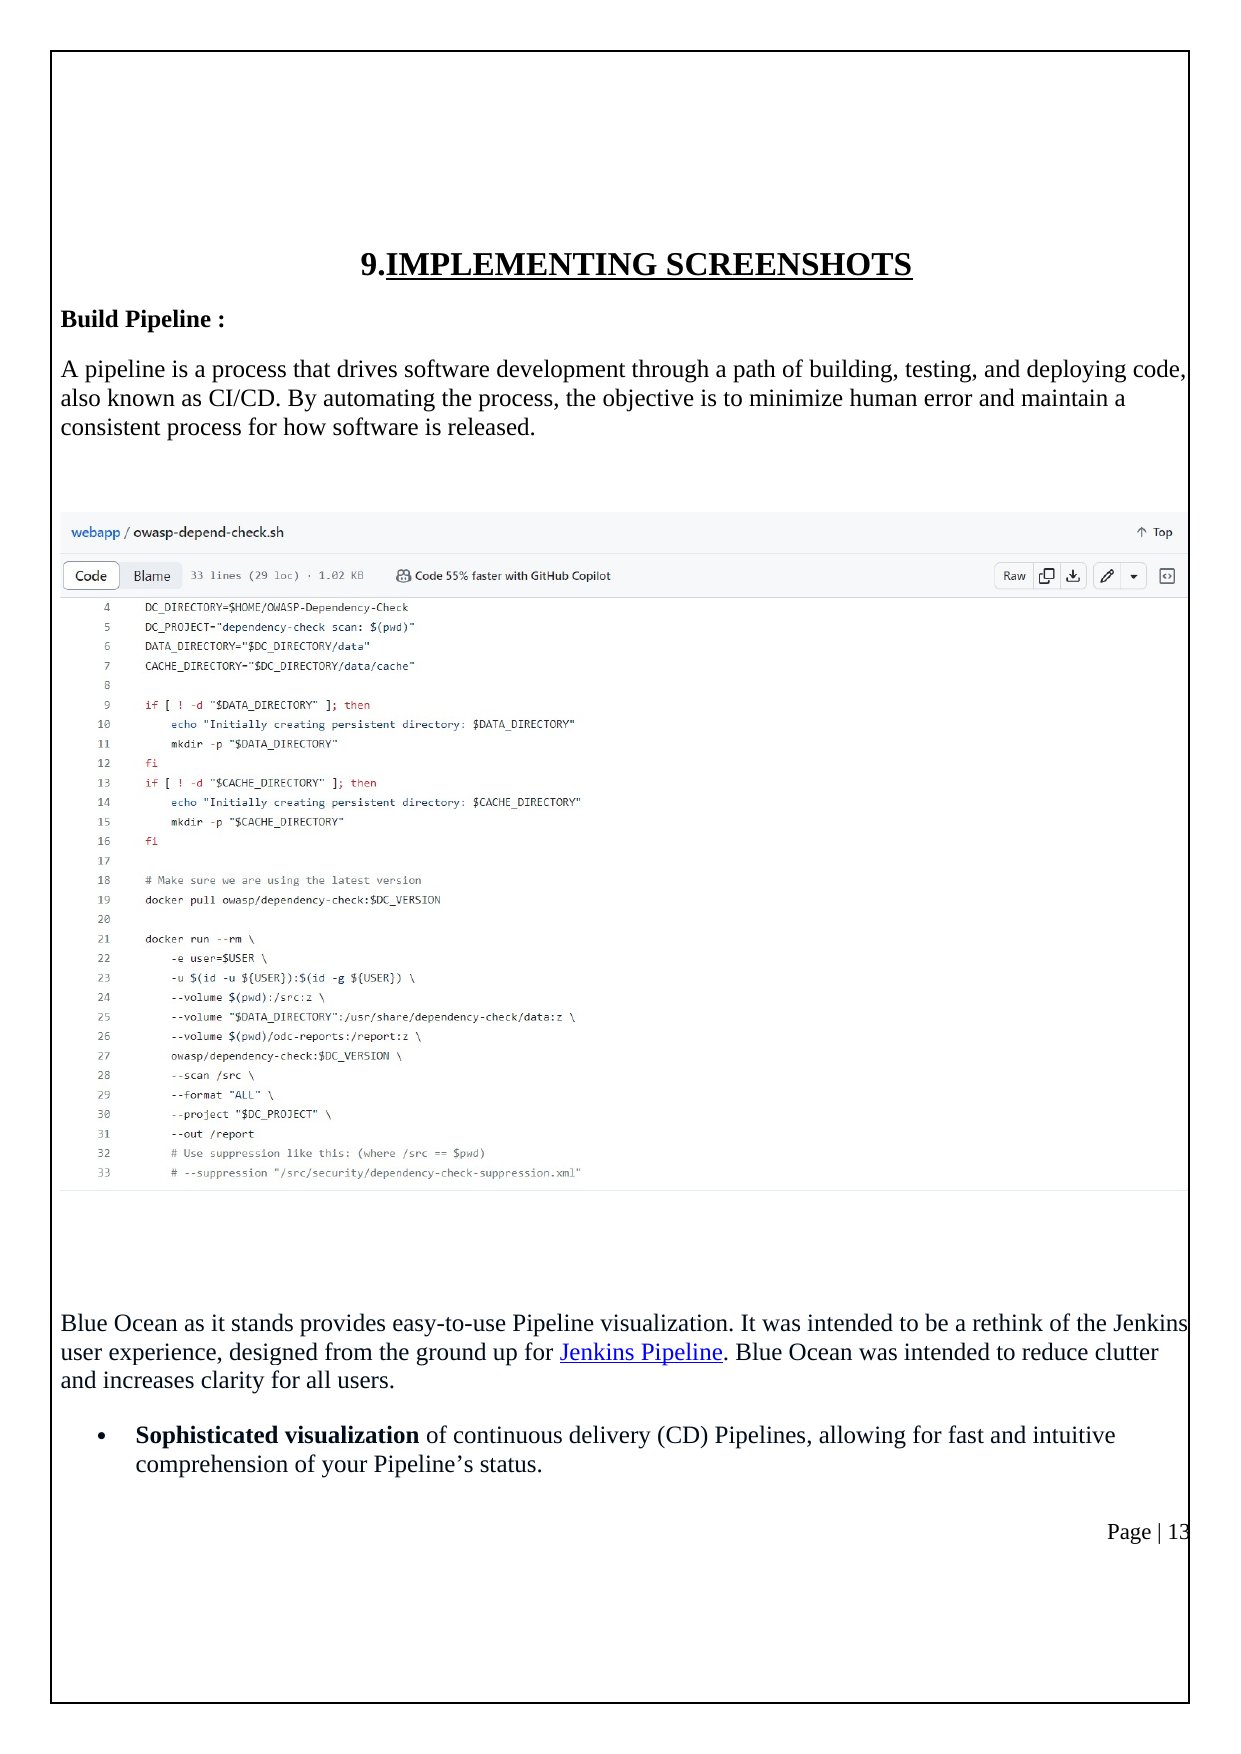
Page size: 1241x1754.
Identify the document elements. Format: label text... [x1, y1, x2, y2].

subtitle A pipeline is a process that drives software development through a path of building, testing, and deploying code, also known as CI/CD. By automating the process, the objective is to minimize human error and maintain a consistent process for how software is released. [60, 354, 1188, 441]
subtitle Build Pipeline : [60, 304, 1188, 333]
list Sophisticated visualization of continuous delivery (CD) Pipelines, allowing for fast and intuitive comprehension of your Pipeline’s status. [98, 1420, 1188, 1478]
text Blue Ocean as it stands provides easy-to-use Pipeline visualization. It was intended to be a rethink of the Jenkins user experience, designed from the ground up for Jenkins Pipeline. Blue Ocean was intended to reduce clutter and increases clarity for all users. [395, 1337, 1188, 1394]
text 9.IMPLEMENTING SCREENSHOTS [285, 244, 1188, 283]
picture [60, 512, 1188, 1222]
